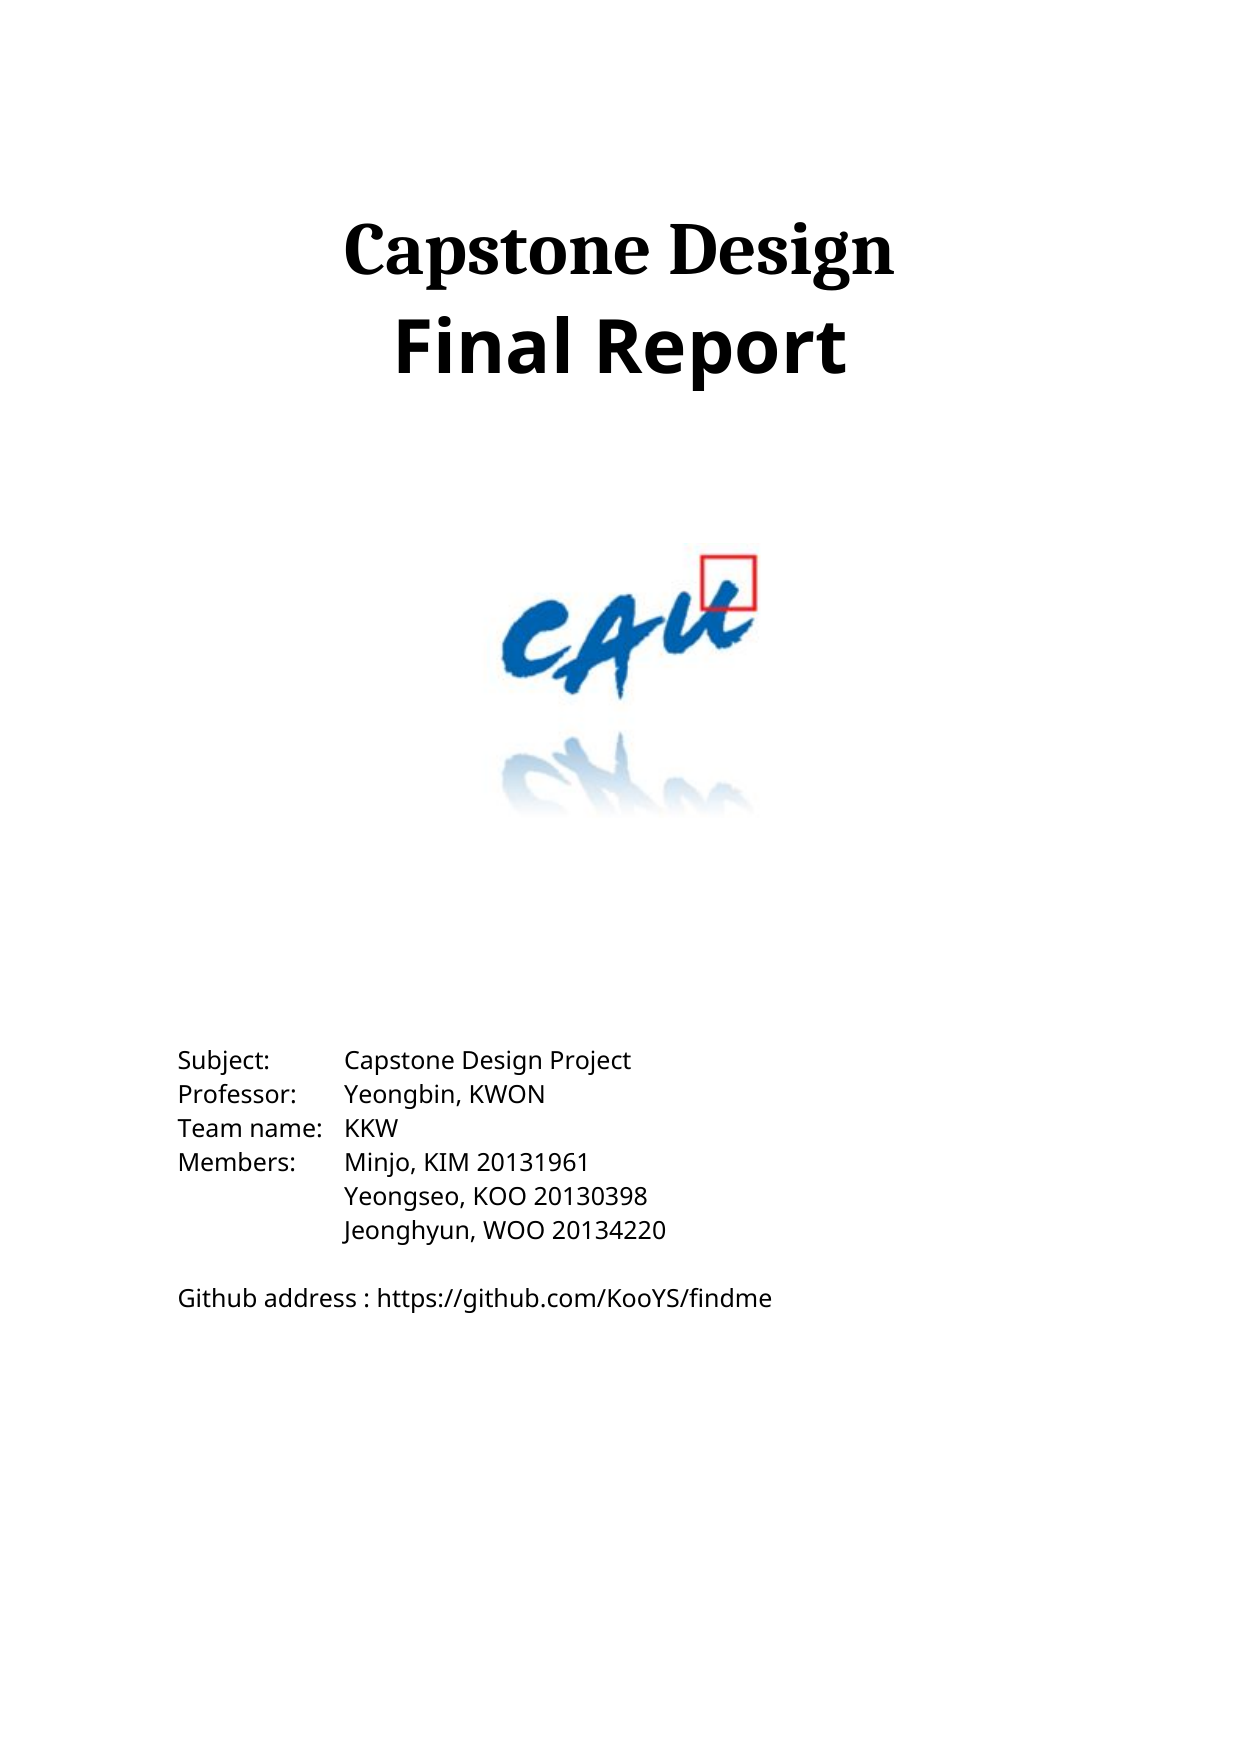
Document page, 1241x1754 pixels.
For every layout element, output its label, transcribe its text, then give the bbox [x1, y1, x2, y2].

text Members: Minjo, KIM 20131961 [177, 1144, 1063, 1179]
text Yeongseo, KOO 20130398 [177, 1179, 1063, 1213]
text Github address : https://github.com/KooYS/findme [177, 1281, 1063, 1315]
text Jeonghyun, WOO 20134220 [177, 1213, 1063, 1247]
text Final Report [177, 293, 1063, 395]
picture [409, 543, 833, 843]
text Professor: Yeongbin, KWON [177, 1076, 1063, 1111]
text Subject: Capstone Design Project [177, 1042, 1063, 1076]
text Team name: KKW [177, 1111, 1063, 1144]
text Capstone Design [177, 207, 1063, 293]
